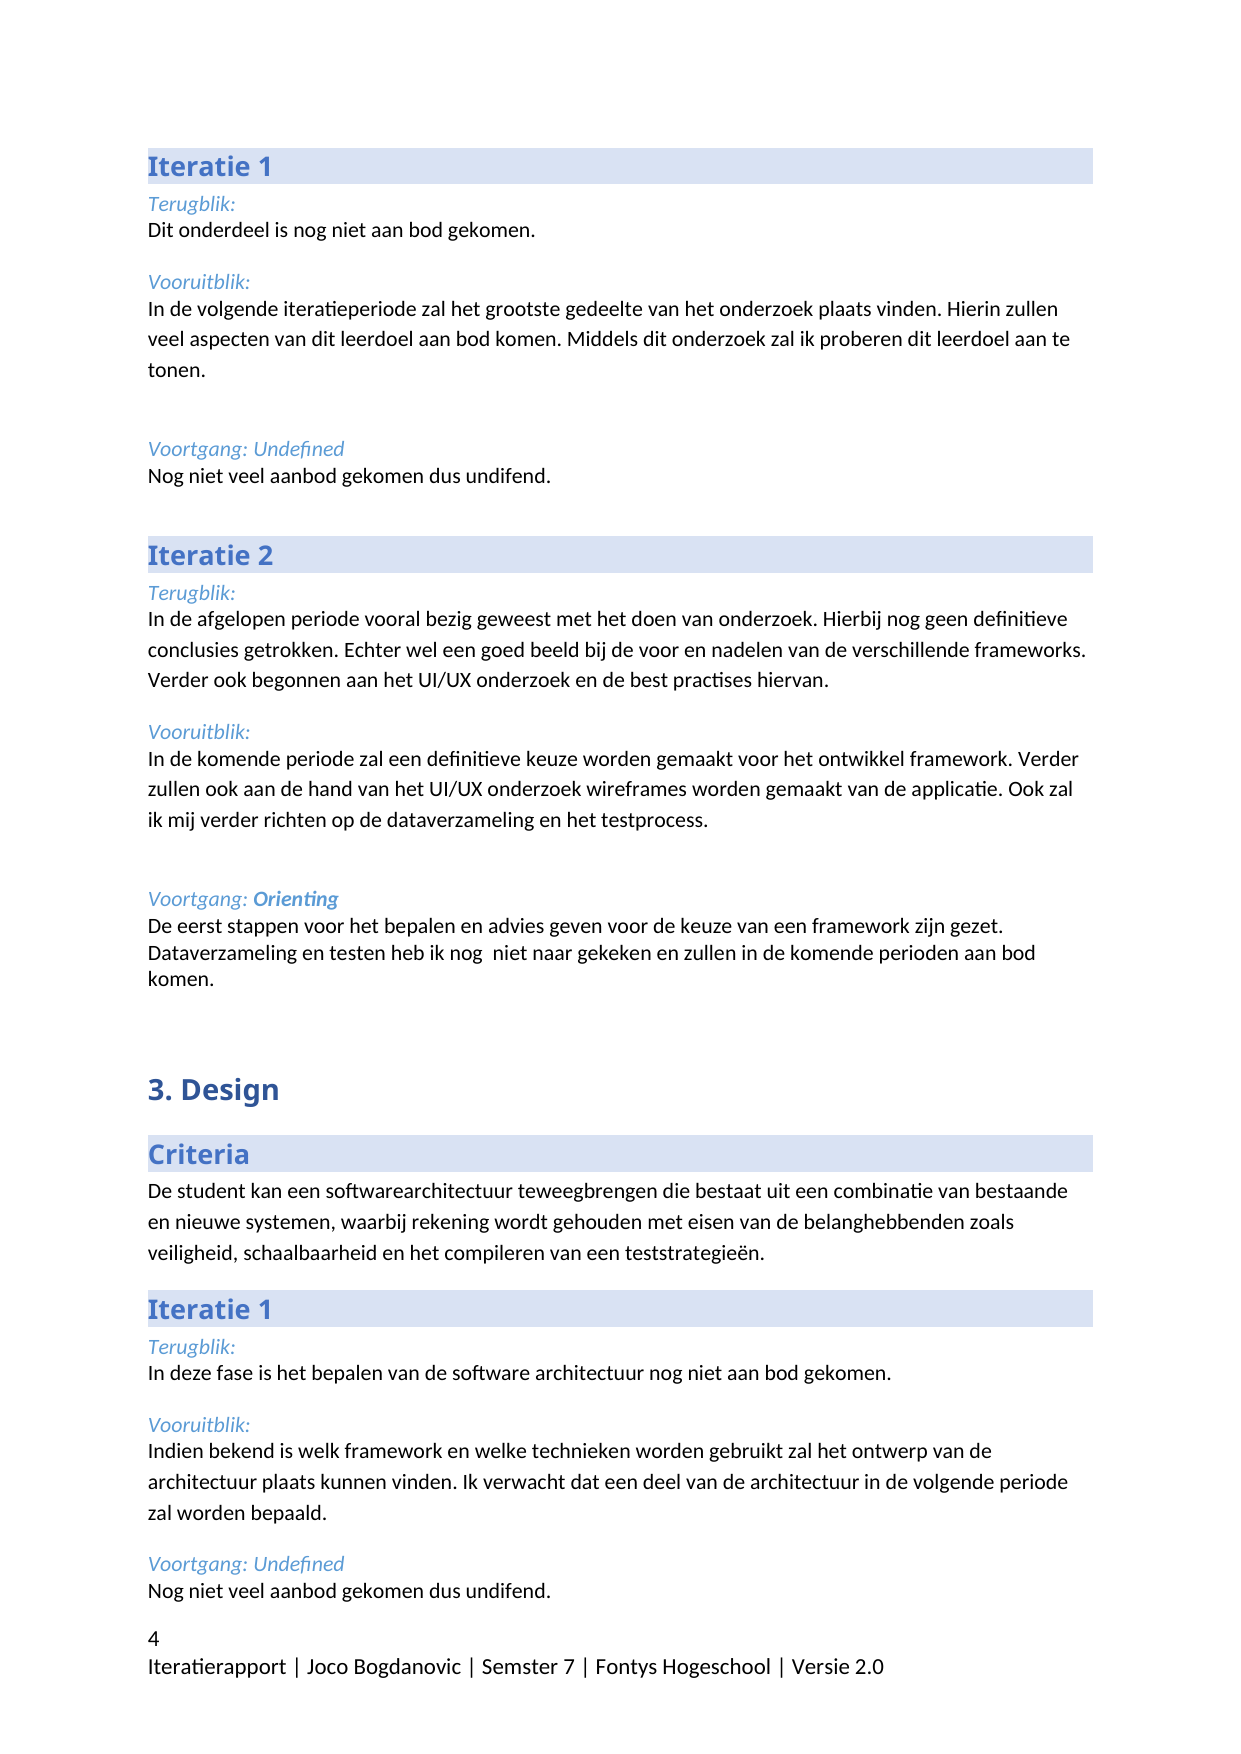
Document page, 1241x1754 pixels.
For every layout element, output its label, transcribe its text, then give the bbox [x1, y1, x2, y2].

text De eerst stappen voor het bepalen en advies geven voor de keuze van een framework zijn gezet. Dataverzameling en testen heb ik nog niet naar gekeken en zullen in de komende perioden aan bod komen. [148, 912, 1093, 992]
text In de afgelopen periode vooral bezig geweest met het doen van onderzoek. Hierbij nog geen definitieve conclusies getrokken. Echter wel een goed beeld bij de voor en nadelen van de verschillende frameworks. Verder ook begonnen aan het UI/UX onderzoek en de best practises hiervan. [148, 605, 1093, 693]
text Dit onderdeel is nog niet aan bod gekomen. [148, 217, 1093, 243]
subtitle Iteratie 2 [148, 536, 1093, 573]
text Vooruitblik: [148, 1411, 1093, 1438]
text Voortgang: Undefined [148, 436, 1093, 462]
text In deze fase is het bepalen van de software architectuur nog niet aan bod gekomen. [148, 1359, 1093, 1386]
text Nog niet veel aanbod gekomen dus undifend. [148, 1577, 1093, 1604]
text In de komende periode zal een definitieve keuze worden gemaakt voor het ontwikkel framework. Verder zullen ook aan de hand van het UI/UX onderzoek wireframes worden gemaakt van de applicatie. Ook zal ik mij verder richten op de dataverzameling en het testprocess. [148, 745, 1093, 833]
text Vooruitblik: [148, 268, 1093, 295]
text Vooruitblik: [148, 718, 1093, 745]
text Nog niet veel aanbod gekomen dus undifend. [148, 462, 1093, 489]
subtitle Criteria [148, 1135, 1093, 1172]
text Terugblik: [148, 1333, 1093, 1359]
text Voortgang: Orienting [148, 886, 1093, 912]
text In de volgende iteratieperiode zal het grootste gedeelte van het onderzoek plaats vinden. Hierin zullen veel aspecten van dit leerdoel aan bod komen. Middels dit onderzoek zal ik proberen dit leerdoel aan te tonen. [148, 295, 1093, 383]
text De student kan een softwarearchitectuur teweegbrengen die bestaat uit een combinatie van bestaande en nieuwe systemen, waarbij rekening wordt gehouden met eisen van de belanghebbenden zoals veiligheid, schaalbaarheid en het compileren van een teststrategieën. [148, 1178, 1093, 1266]
subtitle Iteratie 1 [148, 1290, 1093, 1327]
text Terugblik: [148, 579, 1093, 605]
subtitle 3. Design [148, 1069, 1093, 1108]
text Voortgang: Undefined [148, 1550, 1093, 1577]
subtitle Iteratie 1 [148, 148, 1093, 184]
text Indien bekend is welk framework en welke technieken worden gebruikt zal het ontwerp van de architectuur plaats kunnen vinden. Ik verwacht dat een deel van de architectuur in de volgende periode zal worden bepaald. [148, 1438, 1093, 1526]
text Terugblik: [148, 190, 1093, 217]
